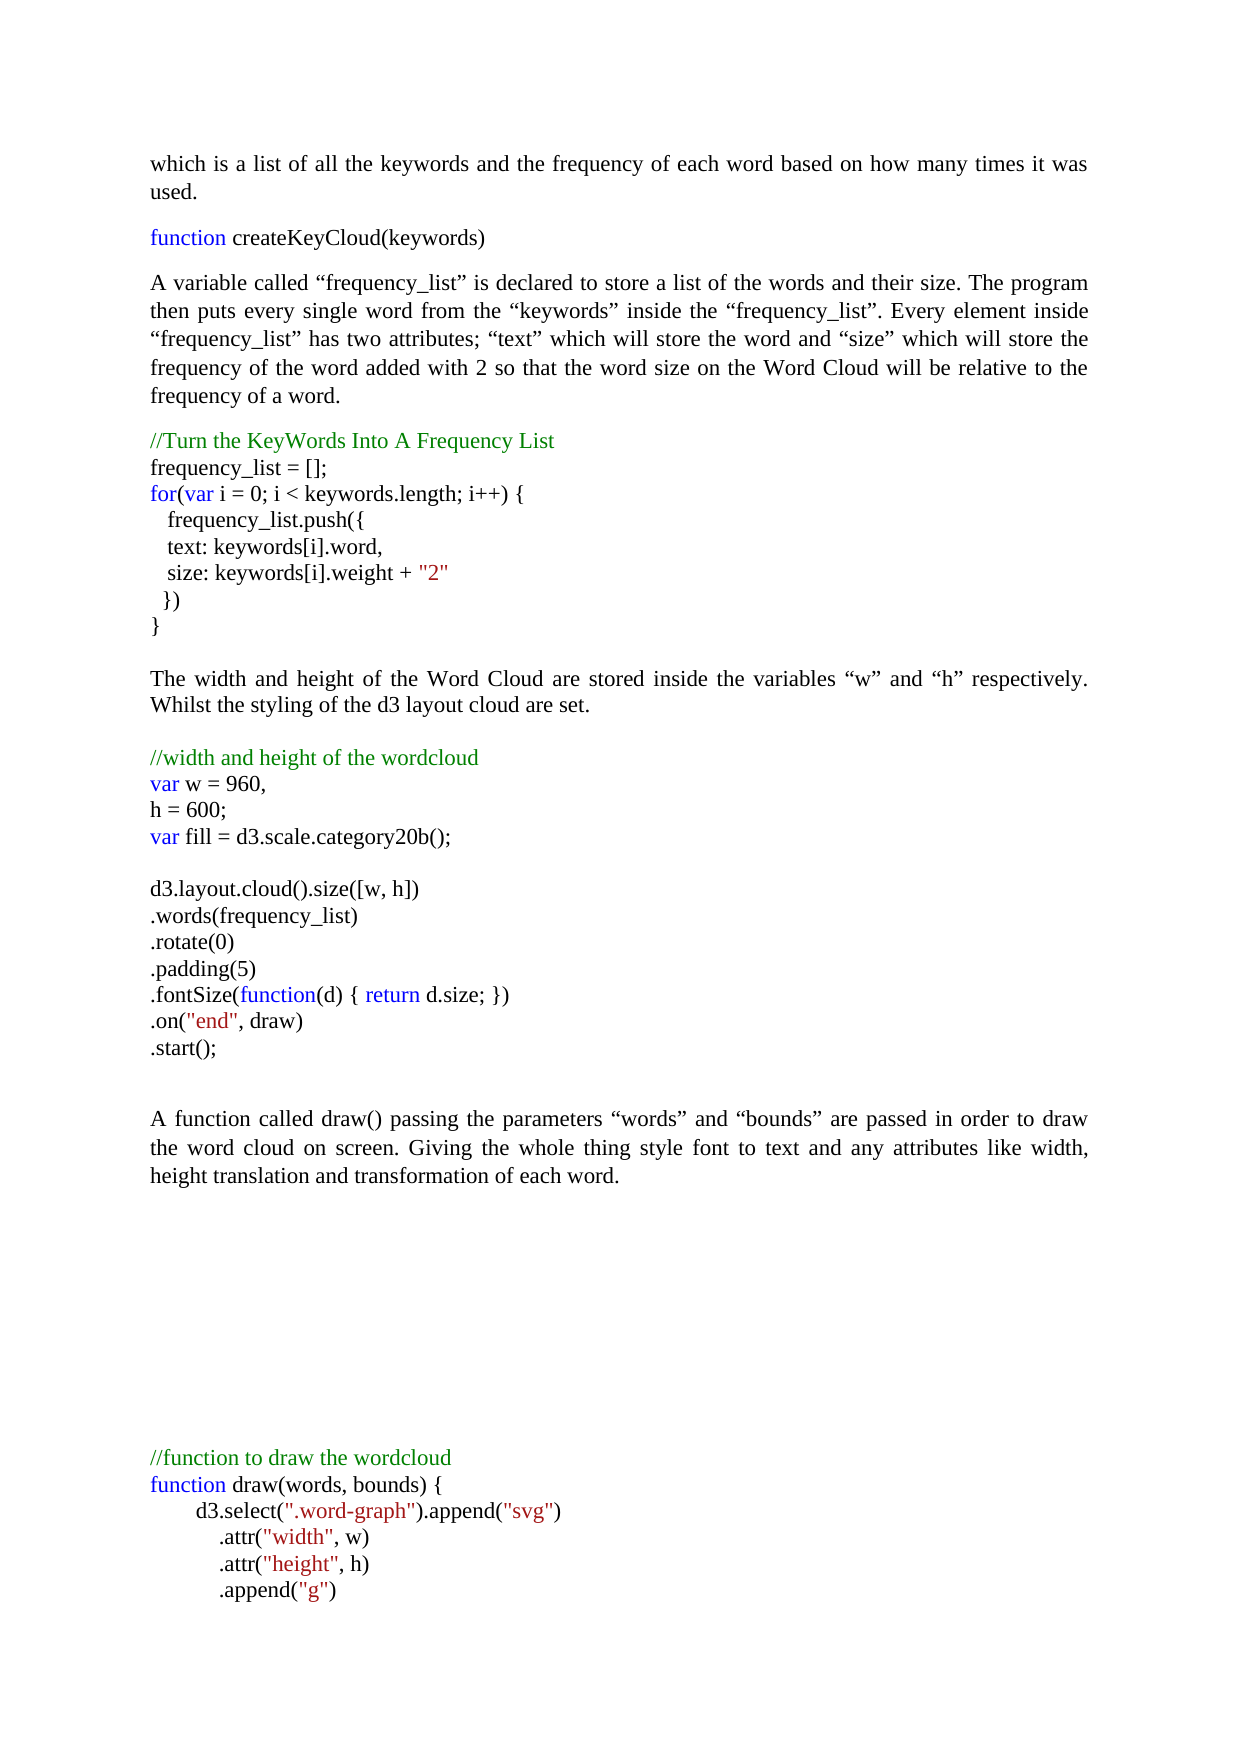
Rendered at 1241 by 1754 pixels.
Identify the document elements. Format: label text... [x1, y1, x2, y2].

text A variable called “frequency_list” is declared to store a list of the words and their size. The program then puts every single word from the “keywords” inside the “frequency_list”. Every element inside “frequency_list” has two attributes; “text” which will store the word and “size” which will store the frequency of the word added with 2 so that the word size on the Word Cloud will be relative to the frequency of a word. [150, 269, 1090, 409]
text h = 600; [150, 796, 1090, 823]
text .start(); [150, 1034, 1090, 1060]
text A function called draw() passing the parameters “words” and “bounds” are passed in order to draw the word cloud on screen. Giving the whole thing style font to text and any attributes like width, height translation and transformation of each word. [150, 1105, 1090, 1188]
text function draw(words, bounds) { [150, 1471, 1090, 1497]
text size: keywords[i].weight + "2" [150, 559, 1090, 586]
text The width and height of the Word Cloud are stored inside the variables “w” and “h” respectively. Whilst the styling of the d3 layout cloud are set. [150, 665, 1090, 717]
text .attr("width", w) [150, 1523, 1090, 1550]
text } [150, 612, 1090, 638]
text .attr("height", h) [150, 1550, 1090, 1576]
text text: keywords[i].word, [150, 533, 1090, 559]
text d3.layout.cloud().size([w, h]) [150, 876, 1090, 902]
text .padding(5) [150, 954, 1090, 981]
text .words(frequency_list) [150, 902, 1090, 928]
text //function to draw the wordcloud [150, 1444, 1090, 1471]
text //Turn the KeyWords Into A Frequency List [150, 427, 1090, 454]
text frequency_list = []; [150, 454, 1090, 480]
text var fill = d3.scale.category20b(); [150, 823, 1090, 849]
text frequency_list.push({ [150, 507, 1090, 533]
text }) [150, 586, 1090, 612]
text function createKeyCloud(keywords) [150, 223, 1090, 250]
text var w = 960, [150, 770, 1090, 796]
text .fontSize(function(d) { return d.size; }) [150, 981, 1090, 1007]
text d3.select(".word-graph").append("svg") [150, 1497, 1090, 1523]
text .append("g") [150, 1576, 1090, 1602]
text //width and height of the wordcloud [150, 744, 1090, 770]
text for(var i = 0; i < keywords.length; i++) { [150, 480, 1090, 507]
text .on("end", draw) [150, 1007, 1090, 1034]
text .rotate(0) [150, 928, 1090, 954]
